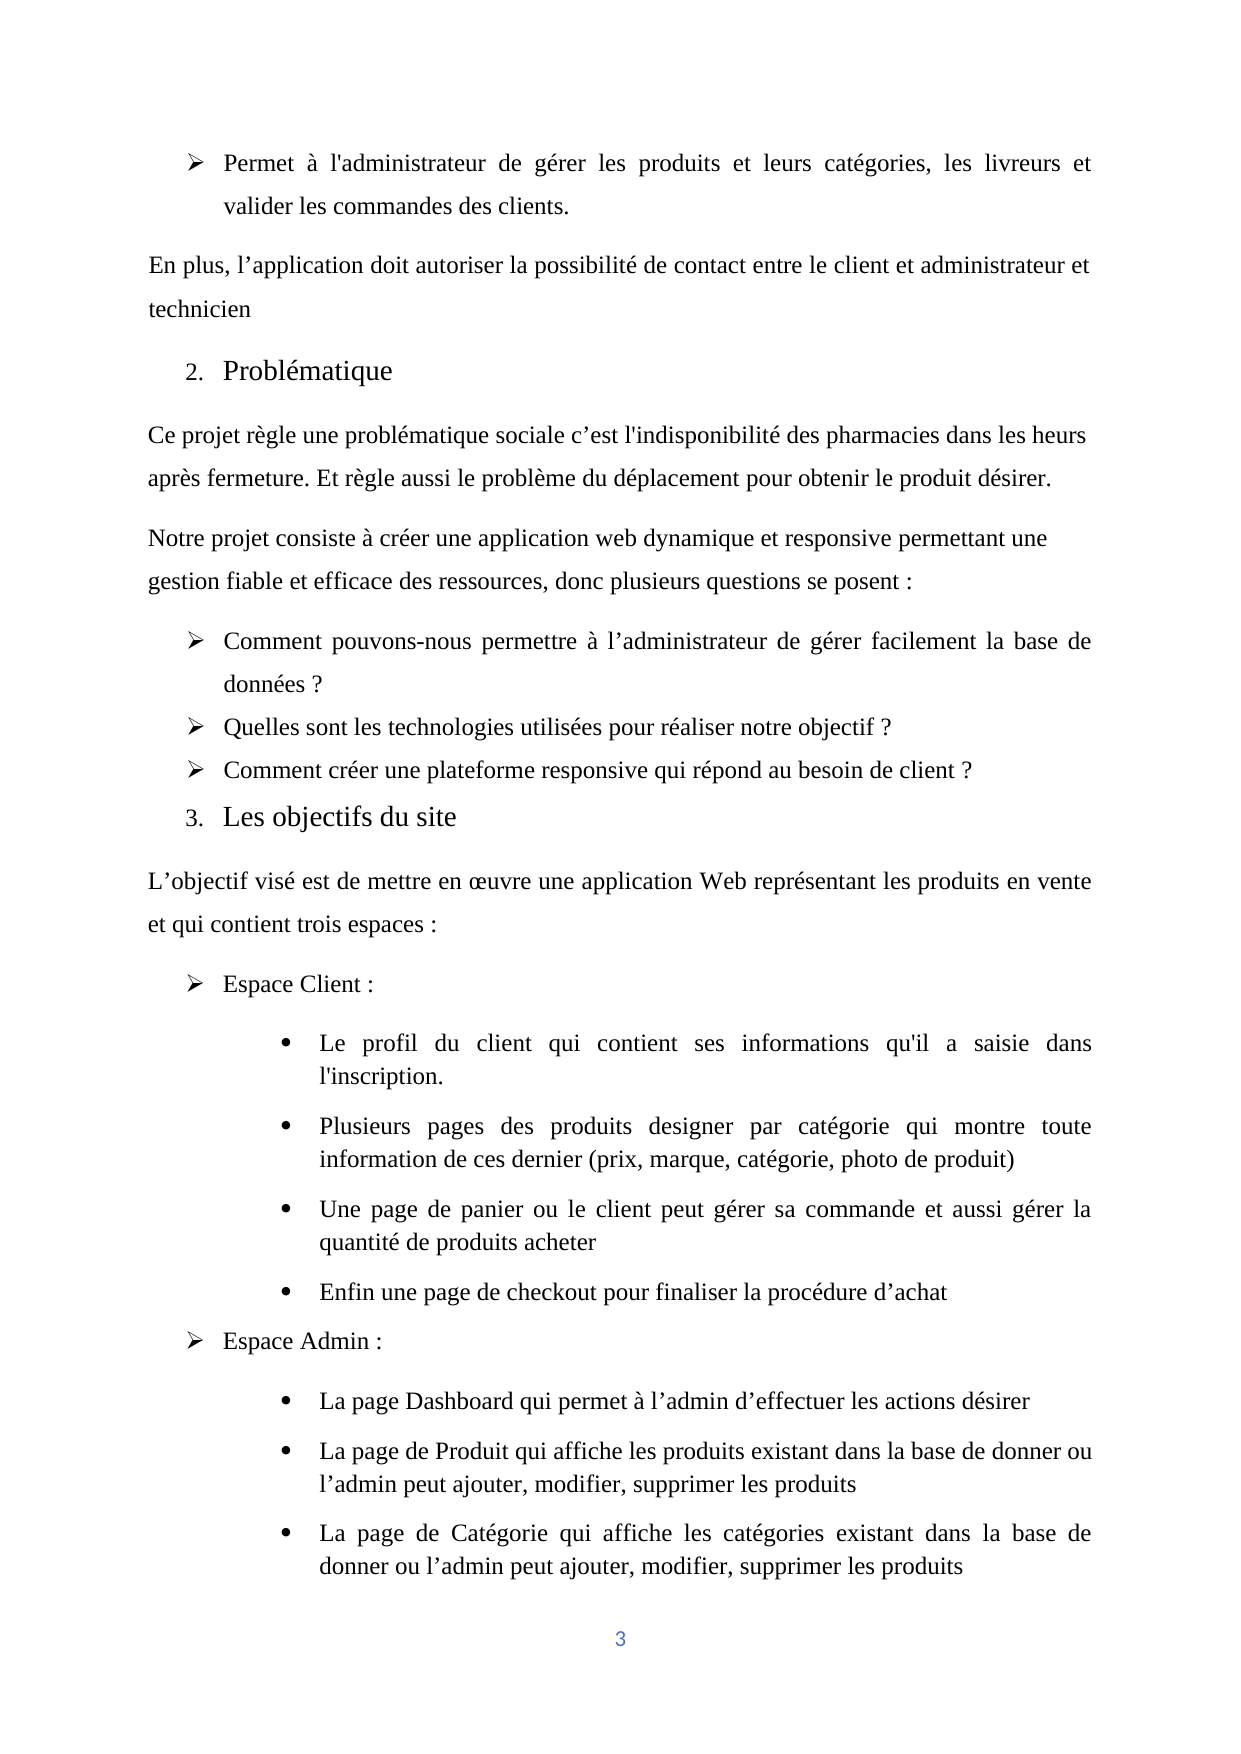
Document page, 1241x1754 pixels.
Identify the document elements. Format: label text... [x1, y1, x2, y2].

list Espace Client : [185, 969, 1093, 997]
list La page de Produit qui affiche les produits existant dans la base de donner ou l’admin peut ajouter, modifier, supprimer les produits [282, 1436, 1093, 1497]
list La page Dashboard qui permet à l’admin d’effectuer les actions désirer [282, 1386, 1093, 1415]
list Comment créer une plateforme responsive qui répond au besoin de client ? [186, 756, 1093, 784]
list Une page de panier ou le client peut gérer sa commande et aussi gérer la quantité de produits acheter [282, 1194, 1093, 1256]
text Notre projet consiste à créer une application web dynamique et responsive permettant une gestion fiable et efficace des ressources, donc plusieurs questions se posent : [148, 523, 1093, 595]
list Comment pouvons-nous permettre à l’administrateur de gérer facilement la base de données ? [186, 626, 1093, 698]
list Problématique [185, 353, 1091, 387]
list Espace Admin : [185, 1326, 1093, 1355]
list Quelles sont les technologies utilisées pour réaliser notre objectif ? [186, 712, 1093, 741]
text Ce projet règle une problématique sociale c’est l'indisponibilité des pharmacies dans les heurs après fermeture. Et règle aussi le problème du déplacement pour obtenir le produit désirer. [148, 420, 1093, 492]
list Les objectifs du site [185, 799, 1093, 832]
list Plusieurs pages des produits designer par catégorie qui montre toute information de ces dernier (prix, marque, catégorie, photo de produit) [282, 1111, 1093, 1173]
text L’objectif visé est de mettre en œuvre une application Web représentant les produits en vente et qui contient trois espaces : [148, 866, 1093, 938]
list Enfin une page de checkout pour finaliser la procédure d’achat [282, 1277, 1093, 1305]
list Le profil du client qui contient ses informations qu'il a saisie dans l'inscription. [282, 1028, 1093, 1090]
list La page de Catégorie qui affiche les catégories existant dans la base de donner ou l’admin peut ajouter, modifier, supprimer les produits [282, 1518, 1093, 1580]
list Permet à l'administrateur de gérer les produits et leurs catégories, les livreurs et valider les commandes des clients. [186, 148, 1093, 219]
text En plus, l’application doit autoriser la possibilité de contact entre le client et administrateur et technicien [148, 251, 1091, 322]
